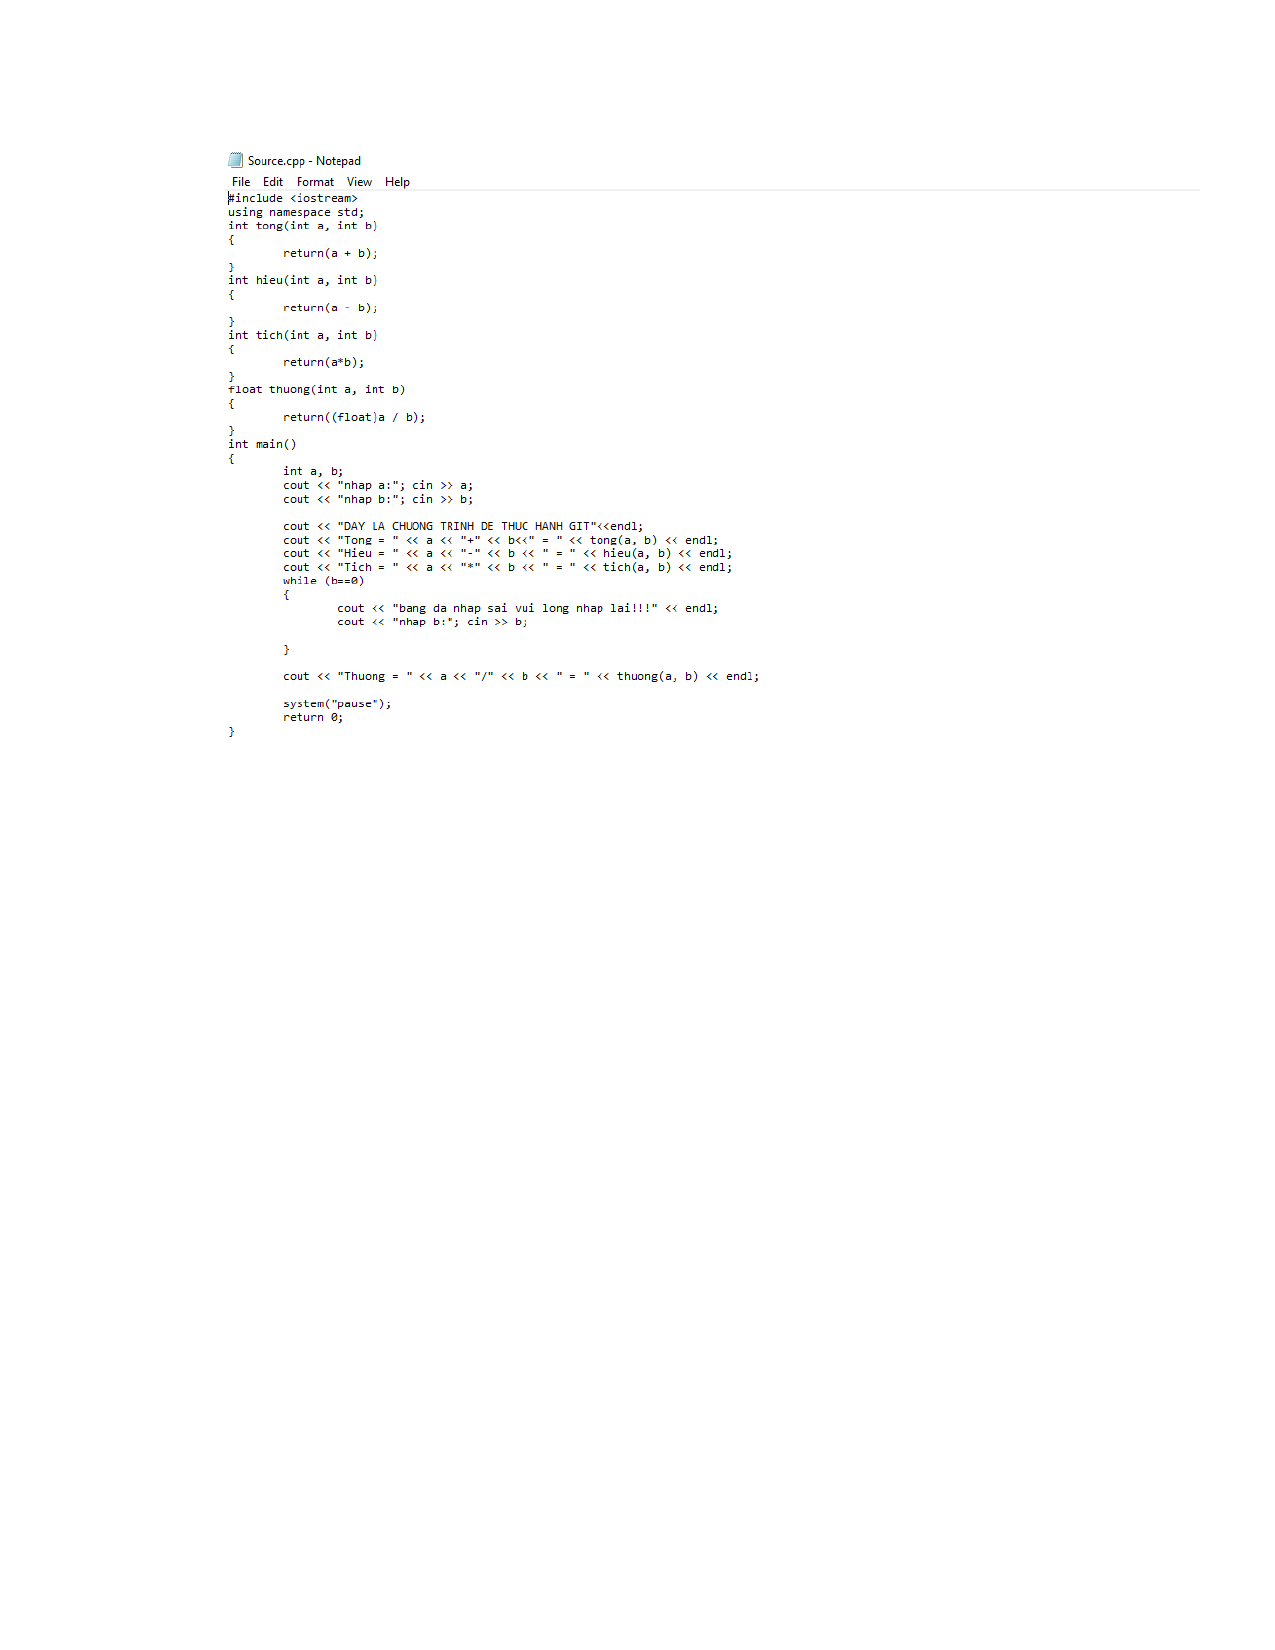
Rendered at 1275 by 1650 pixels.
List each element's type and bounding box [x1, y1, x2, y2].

picture [225, 150, 1200, 821]
